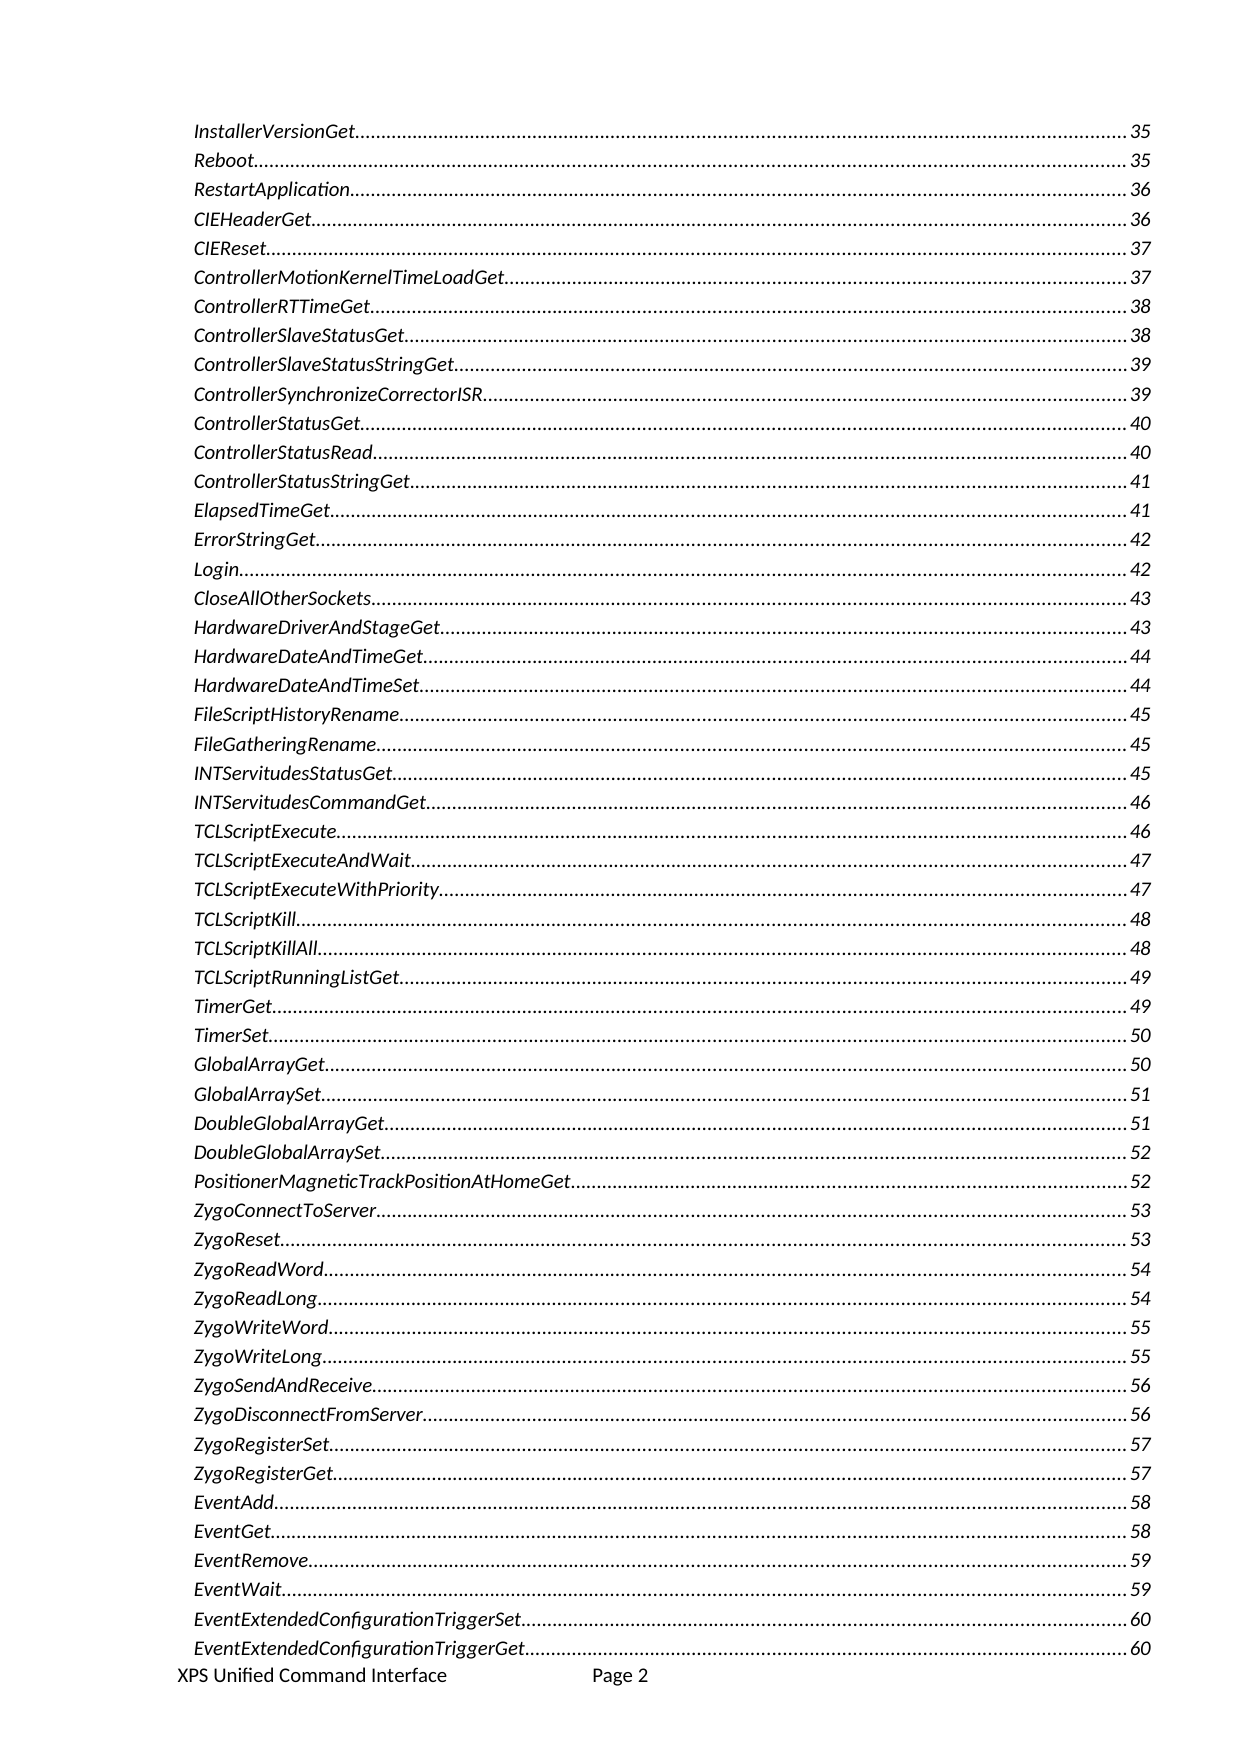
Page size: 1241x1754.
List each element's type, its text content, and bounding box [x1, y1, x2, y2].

text HardwareDateAndTimeSet 44 [193, 672, 1152, 698]
text TCLScriptExecute 46 [193, 818, 1152, 844]
text ControllerStatusStringGet 41 [193, 468, 1152, 494]
text GlobalArraySet 51 [193, 1081, 1152, 1106]
text INTServitudesCommandGet 46 [193, 789, 1152, 814]
text EventAdd 58 [193, 1489, 1152, 1514]
text ElapsedTimeGet 41 [193, 497, 1152, 523]
text TCLScriptExecuteWithPriority 47 [193, 877, 1152, 902]
text ControllerSynchronizeCorrectorISR 39 [193, 381, 1152, 406]
text TCLScriptRunningListGet 49 [193, 964, 1152, 989]
text ZygoDisconnectFromServer 56 [193, 1402, 1152, 1427]
text InstallerVersionGet 35 [193, 118, 1152, 144]
text Login 42 [193, 556, 1152, 581]
text ZygoRegisterGet 57 [193, 1460, 1152, 1485]
text TCLScriptKill 48 [193, 906, 1152, 931]
text HardwareDateAndTimeGet 44 [193, 643, 1152, 669]
text ControllerStatusRead 40 [193, 439, 1152, 464]
text ControllerSlaveStatusStringGet 39 [193, 352, 1152, 377]
text CIEReset 37 [193, 235, 1152, 260]
text FileScriptHistoryRename 45 [193, 702, 1152, 727]
text ZygoReset 53 [193, 1227, 1152, 1252]
text EventRemove 59 [193, 1547, 1152, 1573]
text ControllerStatusGet 40 [193, 410, 1152, 435]
text TCLScriptKillAll 48 [193, 935, 1152, 960]
text EventExtendedConfigurationTriggerGet 60 [193, 1635, 1152, 1660]
text ZygoWriteWord 55 [193, 1314, 1152, 1339]
text ZygoConnectToServer 53 [193, 1197, 1152, 1223]
text ControllerRTTimeGet 38 [193, 293, 1152, 319]
text DoubleGlobalArraySet 52 [193, 1139, 1152, 1164]
text ZygoWriteLong 55 [193, 1343, 1152, 1369]
text Reboot 35 [193, 147, 1152, 173]
text ControllerSlaveStatusGet 38 [193, 322, 1152, 348]
text ControllerMotionKernelTimeLoadGet 37 [193, 264, 1152, 289]
text PositionerMagneticTrackPositionAtHomeGet 52 [193, 1168, 1152, 1194]
text RestartApplication 36 [193, 177, 1152, 202]
text INTServitudesStatusGet 45 [193, 760, 1152, 785]
text ZygoReadWord 54 [193, 1256, 1152, 1281]
text ErrorStringGet 42 [193, 527, 1152, 552]
text GlobalArrayGet 50 [193, 1052, 1152, 1077]
text DoubleGlobalArrayGet 51 [193, 1110, 1152, 1135]
text CIEHeaderGet 36 [193, 206, 1152, 231]
text EventExtendedConfigurationTriggerSet 60 [193, 1606, 1152, 1631]
text FileGatheringRename 45 [193, 731, 1152, 756]
text TCLScriptExecuteAndWait 47 [193, 847, 1152, 873]
text HardwareDriverAndStageGet 43 [193, 614, 1152, 639]
text TimerSet 50 [193, 1022, 1152, 1048]
text TimerGet 49 [193, 993, 1152, 1019]
text EventWait 59 [193, 1577, 1152, 1602]
text EventGet 58 [193, 1518, 1152, 1544]
text ZygoSendAndReceive 56 [193, 1372, 1152, 1398]
text ZygoRegisterSet 57 [193, 1431, 1152, 1456]
text ZygoReadLong 54 [193, 1285, 1152, 1310]
text CloseAllOtherSockets 43 [193, 585, 1152, 610]
